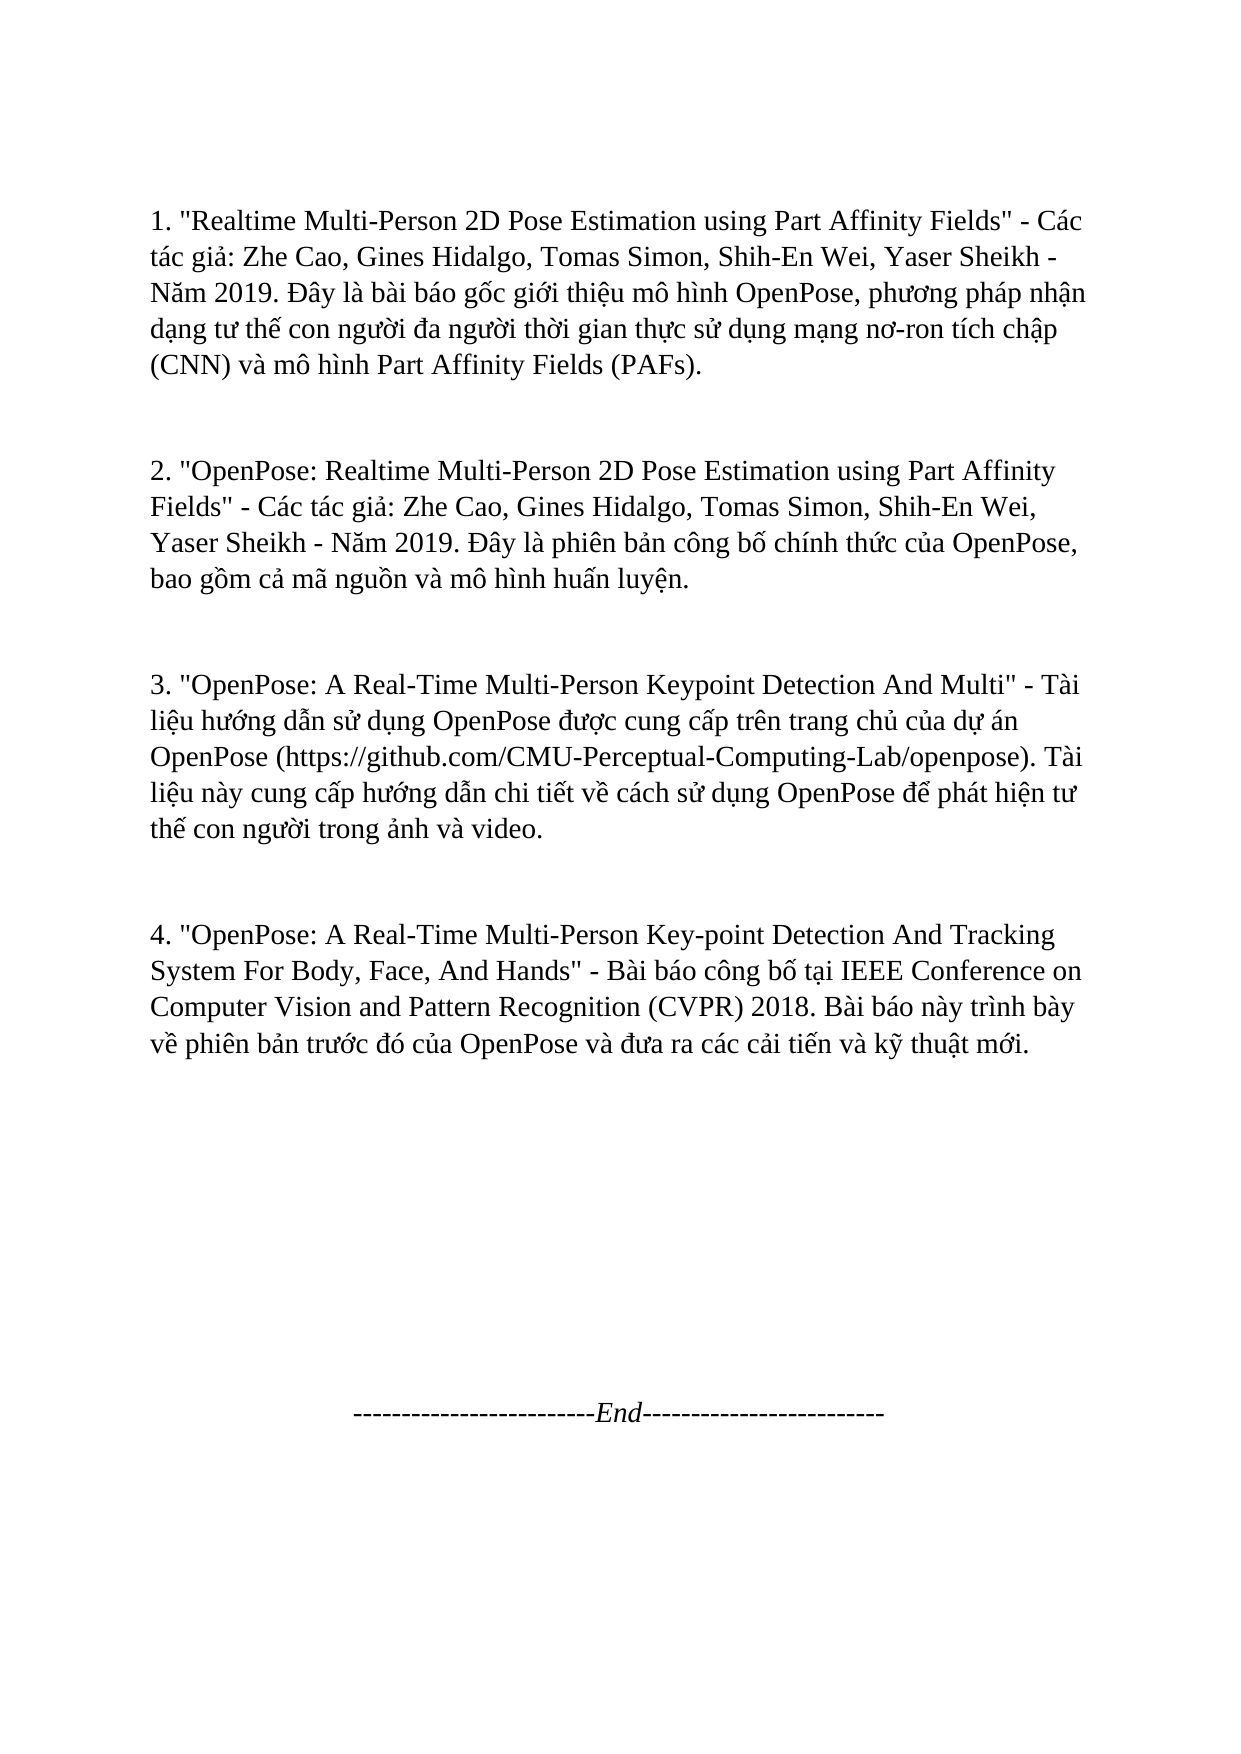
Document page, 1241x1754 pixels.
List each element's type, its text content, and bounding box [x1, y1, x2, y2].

text 2. "OpenPose: Realtime Multi-Person 2D Pose Estimation using Part Affinity Fields" - Các tác giả: Zhe Cao, Gines Hidalgo, Tomas Simon, Shih-En Wei, Yaser Sheikh - Năm 2019. Đây là phiên bản công bố chính thức của OpenPose, bao gồm cả mã nguồn và mô hình huấn luyện. [150, 453, 1090, 595]
text -------------------------End------------------------- [150, 1395, 1090, 1429]
text 4. "OpenPose: A Real-Time Multi-Person Key-point Detection And Tracking System For Body, Face, And Hands" - Bài báo công bố tại IEEE Conference on Computer Vision and Pattern Recognition (CVPR) 2018. Bài báo này trình bày về phiên bản trước đó của OpenPose và đưa ra các cải tiến và kỹ thuật mới. [150, 917, 1090, 1059]
text 3. "OpenPose: A Real-Time Multi-Person Keypoint Detection And Multi" - Tài liệu hướng dẫn sử dụng OpenPose được cung cấp trên trang chủ của dự án OpenPose (https://github.com/CMU-Perceptual-Computing-Lab/openpose). Tài liệu này cung cấp hướng dẫn chi tiết về cách sử dụng OpenPose để phát hiện tư thế con người trong ảnh và video. [150, 667, 1090, 845]
text 1. "Realtime Multi-Person 2D Pose Estimation using Part Affinity Fields" - Các tác giả: Zhe Cao, Gines Hidalgo, Tomas Simon, Shih-En Wei, Yaser Sheikh - Năm 2019. Đây là bài báo gốc giới thiệu mô hình OpenPose, phương pháp nhận dạng tư thế con người đa người thời gian thực sử dụng mạng nơ-ron tích chập (CNN) và mô hình Part Affinity Fields (PAFs). [150, 203, 1090, 381]
